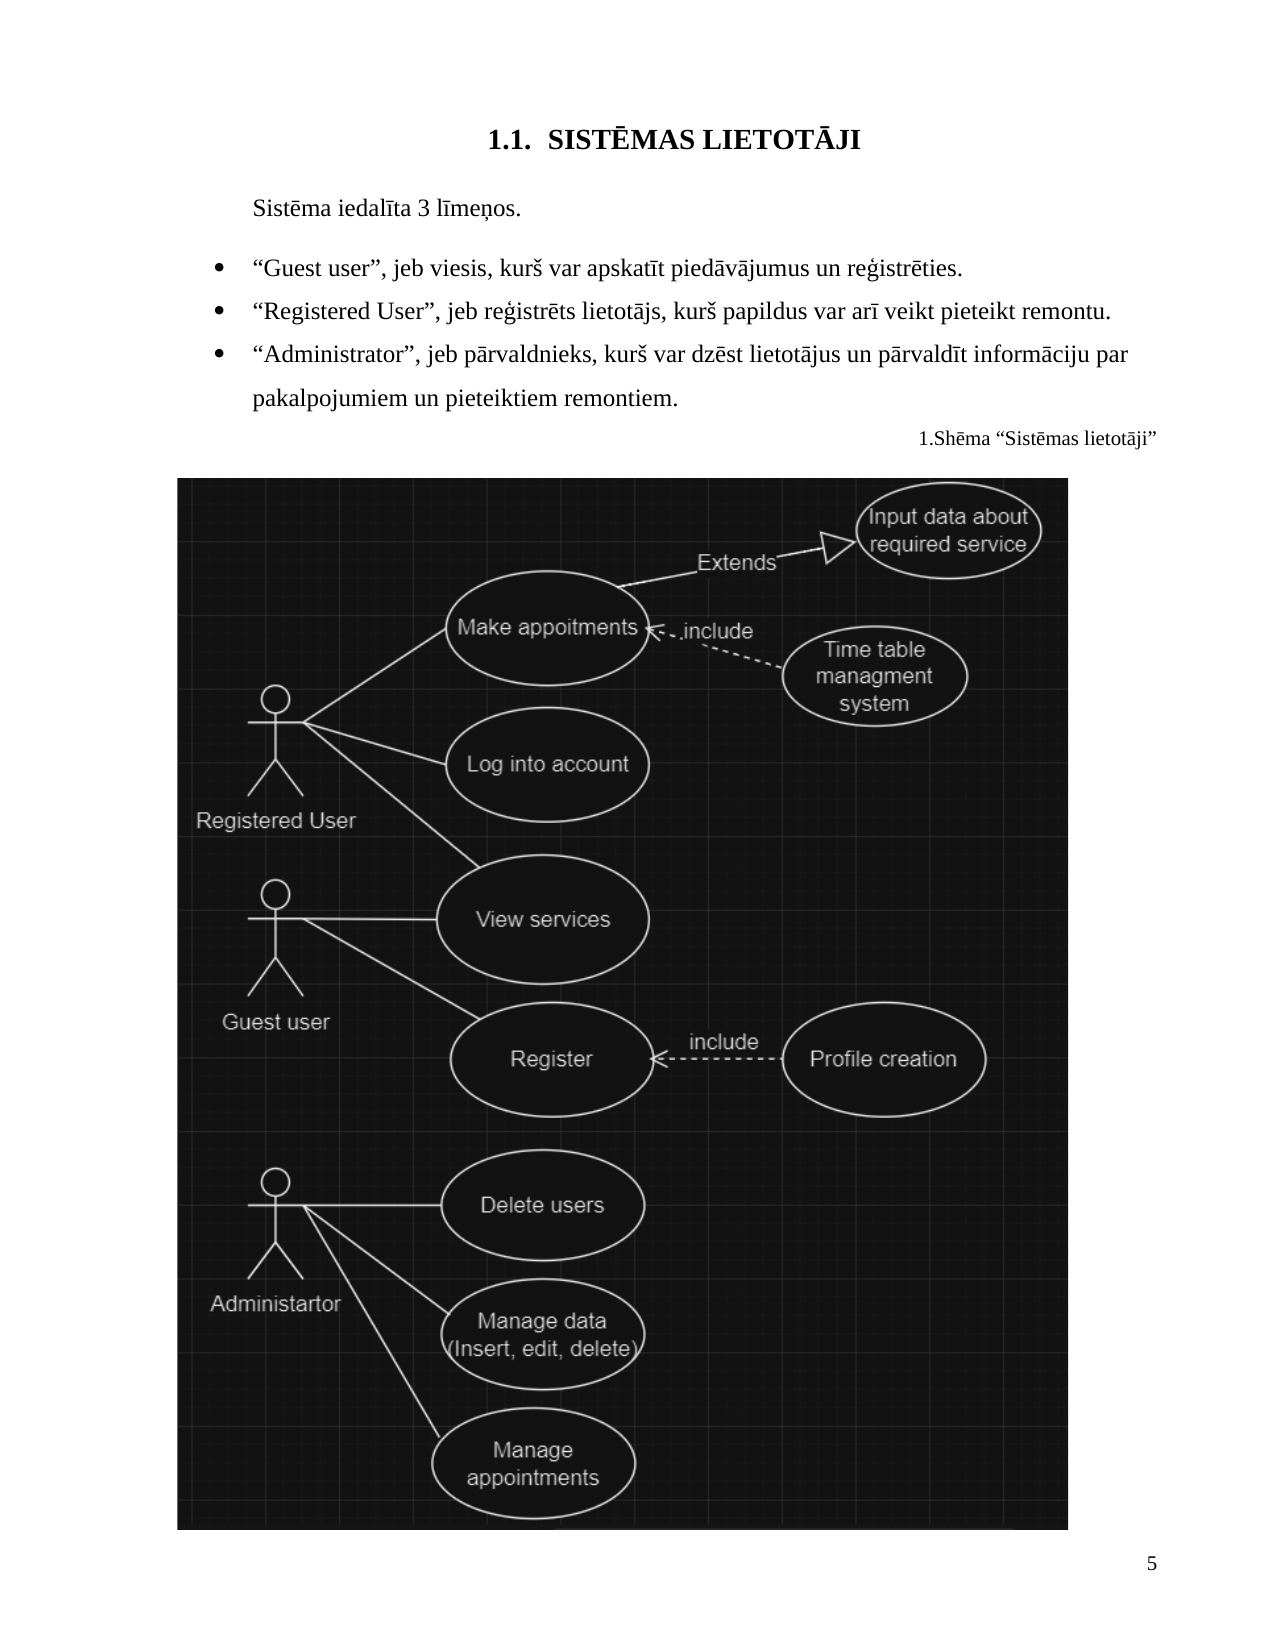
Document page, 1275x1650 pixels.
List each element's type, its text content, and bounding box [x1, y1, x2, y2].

list “Registered User”, jeb reģistrēts lietotājs, kurš papildus var arī veikt pieteikt remontu. [215, 296, 1157, 325]
list “Guest user”, jeb viesis, kurš var apskatīt piedāvājumus un reģistrēties. [215, 253, 1157, 282]
list “Administrator”, jeb pārvaldnieks, kurš var dzēst lietotājus un pārvaldīt informāciju par pakalpojumiem un pieteiktiem remontiem. [215, 339, 1157, 411]
picture [177, 478, 1069, 1530]
subtitle SISTĒMAS LIETOTĀJI [177, 122, 1157, 156]
list 1.Shēma “Sistēmas lietotāji” [177, 426, 1157, 450]
text Sistēma iedalīta 3 līmeņos. [177, 193, 1157, 222]
